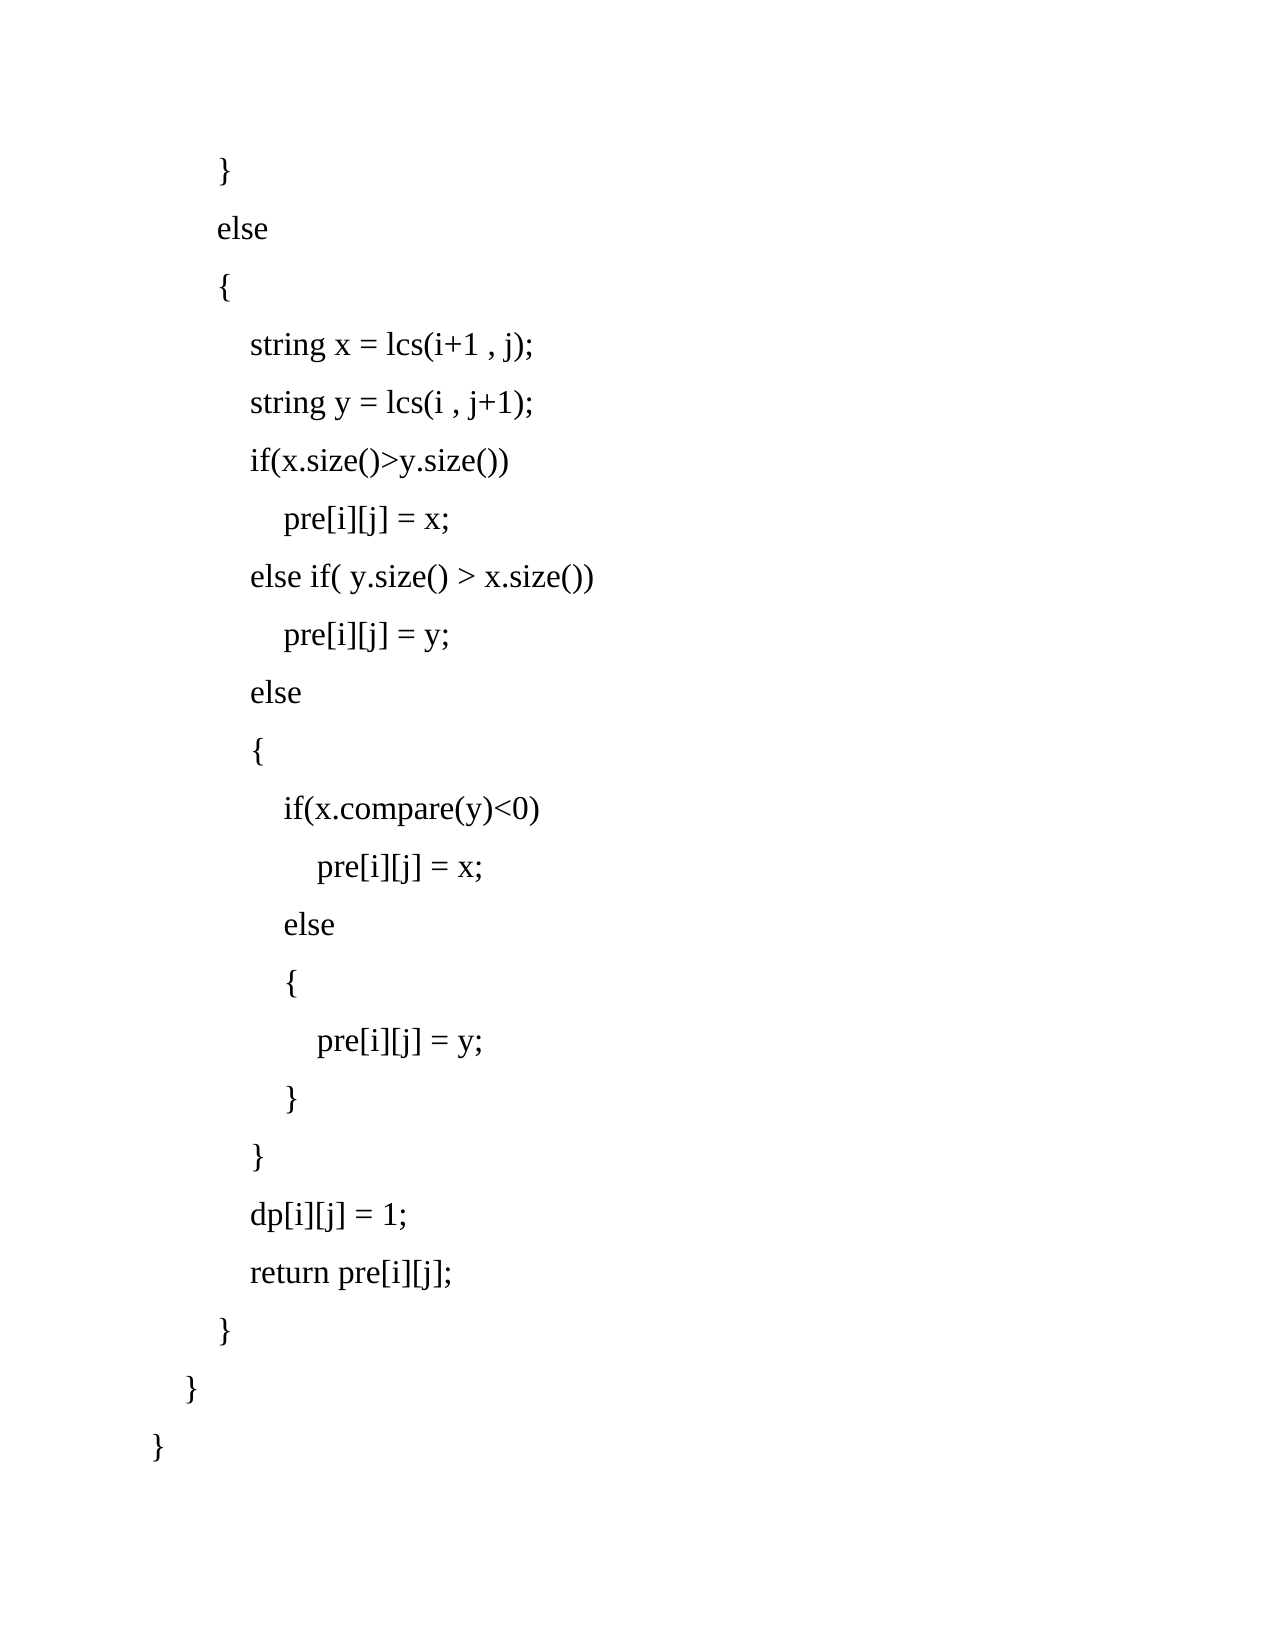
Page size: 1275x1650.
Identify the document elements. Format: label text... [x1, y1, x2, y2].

text } [150, 1426, 1125, 1465]
text else if( y.size() > x.size()) [150, 556, 1125, 594]
text } [150, 1078, 1125, 1117]
text else [150, 904, 1125, 943]
text else [150, 208, 1125, 246]
text string x = lcs(i+1 , j); [150, 324, 1125, 362]
text } [150, 150, 1125, 188]
text } [150, 1368, 1125, 1407]
text pre[i][j] = x; [150, 498, 1125, 536]
text else [150, 672, 1125, 711]
text { [150, 730, 1125, 768]
text if(x.size()>y.size()) [150, 440, 1125, 478]
text pre[i][j] = y; [150, 1020, 1125, 1059]
text { [150, 266, 1125, 304]
text } [150, 1310, 1125, 1349]
text if(x.compare(y)<0) [150, 788, 1125, 827]
text pre[i][j] = y; [150, 614, 1125, 652]
text dp[i][j] = 1; [150, 1194, 1125, 1233]
text } [150, 1136, 1125, 1175]
text return pre[i][j]; [150, 1252, 1125, 1291]
text string y = lcs(i , j+1); [150, 382, 1125, 420]
text pre[i][j] = x; [150, 846, 1125, 884]
text { [150, 962, 1125, 1001]
